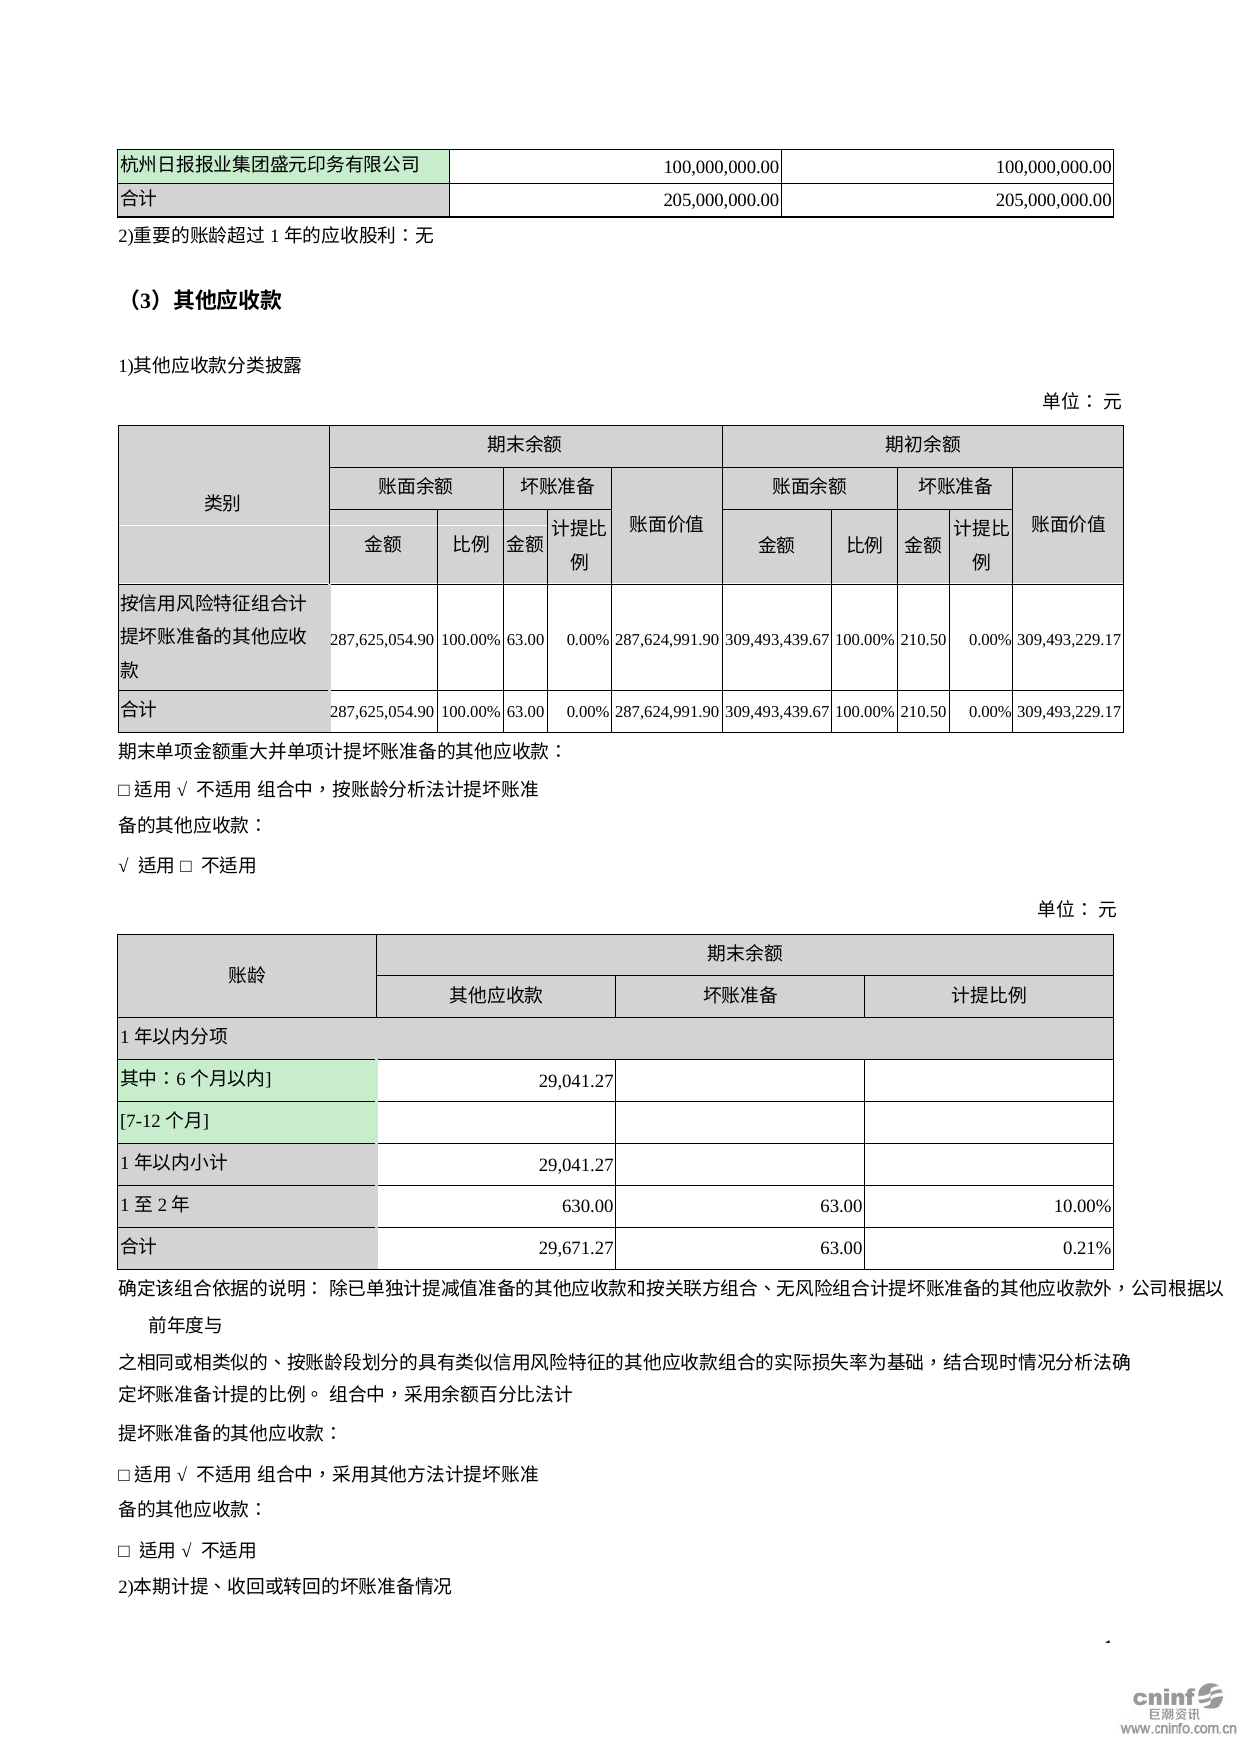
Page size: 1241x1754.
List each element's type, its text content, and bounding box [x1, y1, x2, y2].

text 之相同或相类似的、按账龄段划分的具有类似信用风险特征的其他应收款组合的实际损失率为基础，结合现时情况分析法确 [118, 1350, 1240, 1374]
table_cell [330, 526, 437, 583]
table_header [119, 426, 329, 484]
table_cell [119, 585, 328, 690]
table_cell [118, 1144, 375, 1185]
text □ 适用 √ 不适用 [118, 1537, 1240, 1562]
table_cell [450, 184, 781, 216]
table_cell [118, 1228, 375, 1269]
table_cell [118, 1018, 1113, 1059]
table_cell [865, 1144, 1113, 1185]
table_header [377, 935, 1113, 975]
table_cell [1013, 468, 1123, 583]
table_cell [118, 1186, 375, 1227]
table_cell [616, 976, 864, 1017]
text 单位： 元 [1037, 897, 1240, 922]
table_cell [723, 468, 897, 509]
text 单位： 元 [102, 388, 1122, 414]
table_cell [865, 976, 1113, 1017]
text 2)本期计提、收回或转回的坏账准备情况 [118, 1573, 1240, 1598]
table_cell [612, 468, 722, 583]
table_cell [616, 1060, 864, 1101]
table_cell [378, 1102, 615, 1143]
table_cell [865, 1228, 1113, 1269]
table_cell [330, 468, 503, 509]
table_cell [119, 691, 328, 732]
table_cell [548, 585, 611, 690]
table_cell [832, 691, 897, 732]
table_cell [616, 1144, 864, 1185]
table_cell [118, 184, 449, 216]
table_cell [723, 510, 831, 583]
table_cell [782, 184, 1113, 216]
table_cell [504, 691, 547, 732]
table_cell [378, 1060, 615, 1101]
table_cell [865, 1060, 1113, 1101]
text 期末单项金额重大并单项计提坏账准备的其他应收款： [118, 738, 570, 764]
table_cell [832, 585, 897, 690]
picture [1115, 1680, 1240, 1737]
text 2)重要的账龄超过 1 年的应收股利：无 [118, 223, 1240, 248]
text 1)其他应收款分类披露 [118, 352, 1240, 378]
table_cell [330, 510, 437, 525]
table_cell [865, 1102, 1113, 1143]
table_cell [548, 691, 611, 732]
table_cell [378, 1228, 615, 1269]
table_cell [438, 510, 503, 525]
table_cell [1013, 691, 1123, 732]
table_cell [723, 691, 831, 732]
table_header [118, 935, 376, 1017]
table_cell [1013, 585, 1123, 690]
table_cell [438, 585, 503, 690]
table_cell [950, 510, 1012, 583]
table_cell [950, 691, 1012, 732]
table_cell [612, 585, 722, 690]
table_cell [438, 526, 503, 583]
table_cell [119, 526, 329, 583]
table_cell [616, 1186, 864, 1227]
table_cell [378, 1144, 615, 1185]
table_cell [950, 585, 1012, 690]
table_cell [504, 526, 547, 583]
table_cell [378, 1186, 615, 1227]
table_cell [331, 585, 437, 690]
text √ 适用 □ 不适用 [118, 852, 570, 878]
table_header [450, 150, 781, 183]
text 确定该组合依据的说明： 除已单独计提减值准备的其他应收款和按关联方组合、无风险组合计提坏账准备的其他应收款外，公司根据以前年度与 [118, 1275, 1240, 1338]
text 定坏账准备计提的比例。 组合中，采用余额百分比法计提坏账准备的其他应收款： [118, 1382, 589, 1445]
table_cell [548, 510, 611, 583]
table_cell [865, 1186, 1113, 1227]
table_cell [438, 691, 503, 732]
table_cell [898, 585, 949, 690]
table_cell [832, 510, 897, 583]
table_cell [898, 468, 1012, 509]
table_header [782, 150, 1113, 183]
text □ 适用 √ 不适用 组合中，采用其他方法计提坏账准备的其他应收款： [118, 1461, 552, 1522]
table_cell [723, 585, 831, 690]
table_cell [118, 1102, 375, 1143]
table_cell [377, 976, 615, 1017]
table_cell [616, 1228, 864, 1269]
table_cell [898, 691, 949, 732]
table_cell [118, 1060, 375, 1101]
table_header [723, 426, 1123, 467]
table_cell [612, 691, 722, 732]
subtitle （3）其他应收款 [118, 285, 1240, 315]
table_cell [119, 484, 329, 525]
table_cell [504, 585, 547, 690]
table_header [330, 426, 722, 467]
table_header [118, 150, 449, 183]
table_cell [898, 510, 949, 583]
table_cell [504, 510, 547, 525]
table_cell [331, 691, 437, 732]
text □ 适用 √ 不适用 组合中，按账龄分析法计提坏账准备的其他应收款： [118, 776, 551, 837]
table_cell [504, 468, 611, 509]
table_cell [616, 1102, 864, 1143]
